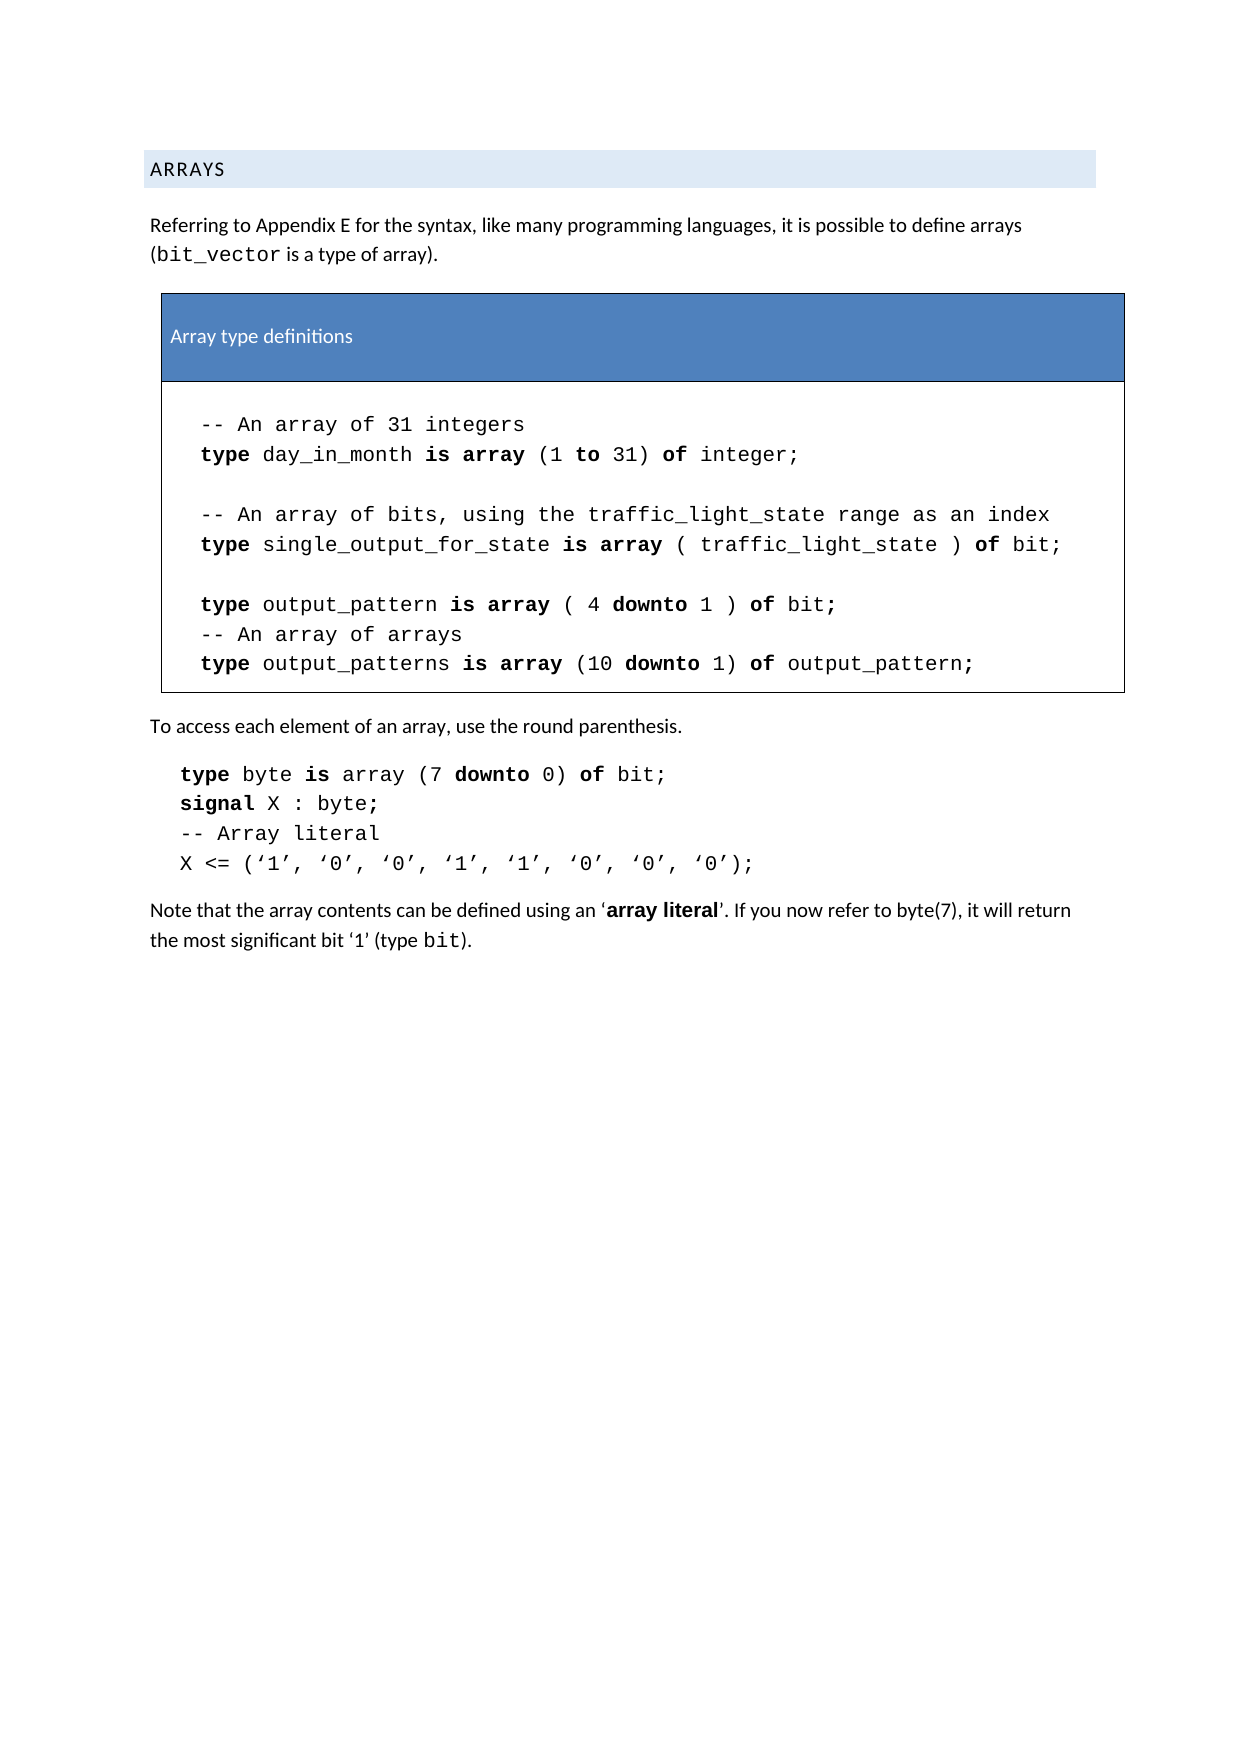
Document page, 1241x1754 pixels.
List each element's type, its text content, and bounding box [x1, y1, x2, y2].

subtitle Arrays [150, 156, 1090, 182]
text type byte is array (7 downto 0) of bit; [179, 763, 1090, 787]
text Note that the array contents can be defined using an ‘array literal’. If you now refer to byte(7), it will return the most significant bit ‘1’ (type bit). [150, 898, 1090, 953]
text X <= (‘1’, ‘0’, ‘0’, ‘1’, ‘1’, ‘0’, ‘0’, ‘0’); [179, 853, 1090, 877]
text -- Array literal [179, 823, 1090, 847]
text Referring to Appendix E for the syntax, like many programming languages, it is possible to define arrays (bit_vector is a type of array). [150, 212, 1090, 268]
table_header Array type definitions [162, 294, 1124, 381]
text To access each element of an array, use the round parenthesis. [150, 713, 1090, 739]
table_cell -- An array of 31 integers type day_in_month is array (1 to 31) of integer; -- An array of bits, using the traffic_light_state range as an index type single_output_for_state is array ( traffic_light_state ) of bit; type output_pattern is array ( 4 downto 1 ) of bit; -- An array of arrays type output_patterns is array (10 downto 1) of output_pattern; [162, 382, 1124, 692]
text signal X : byte; [179, 793, 1090, 817]
